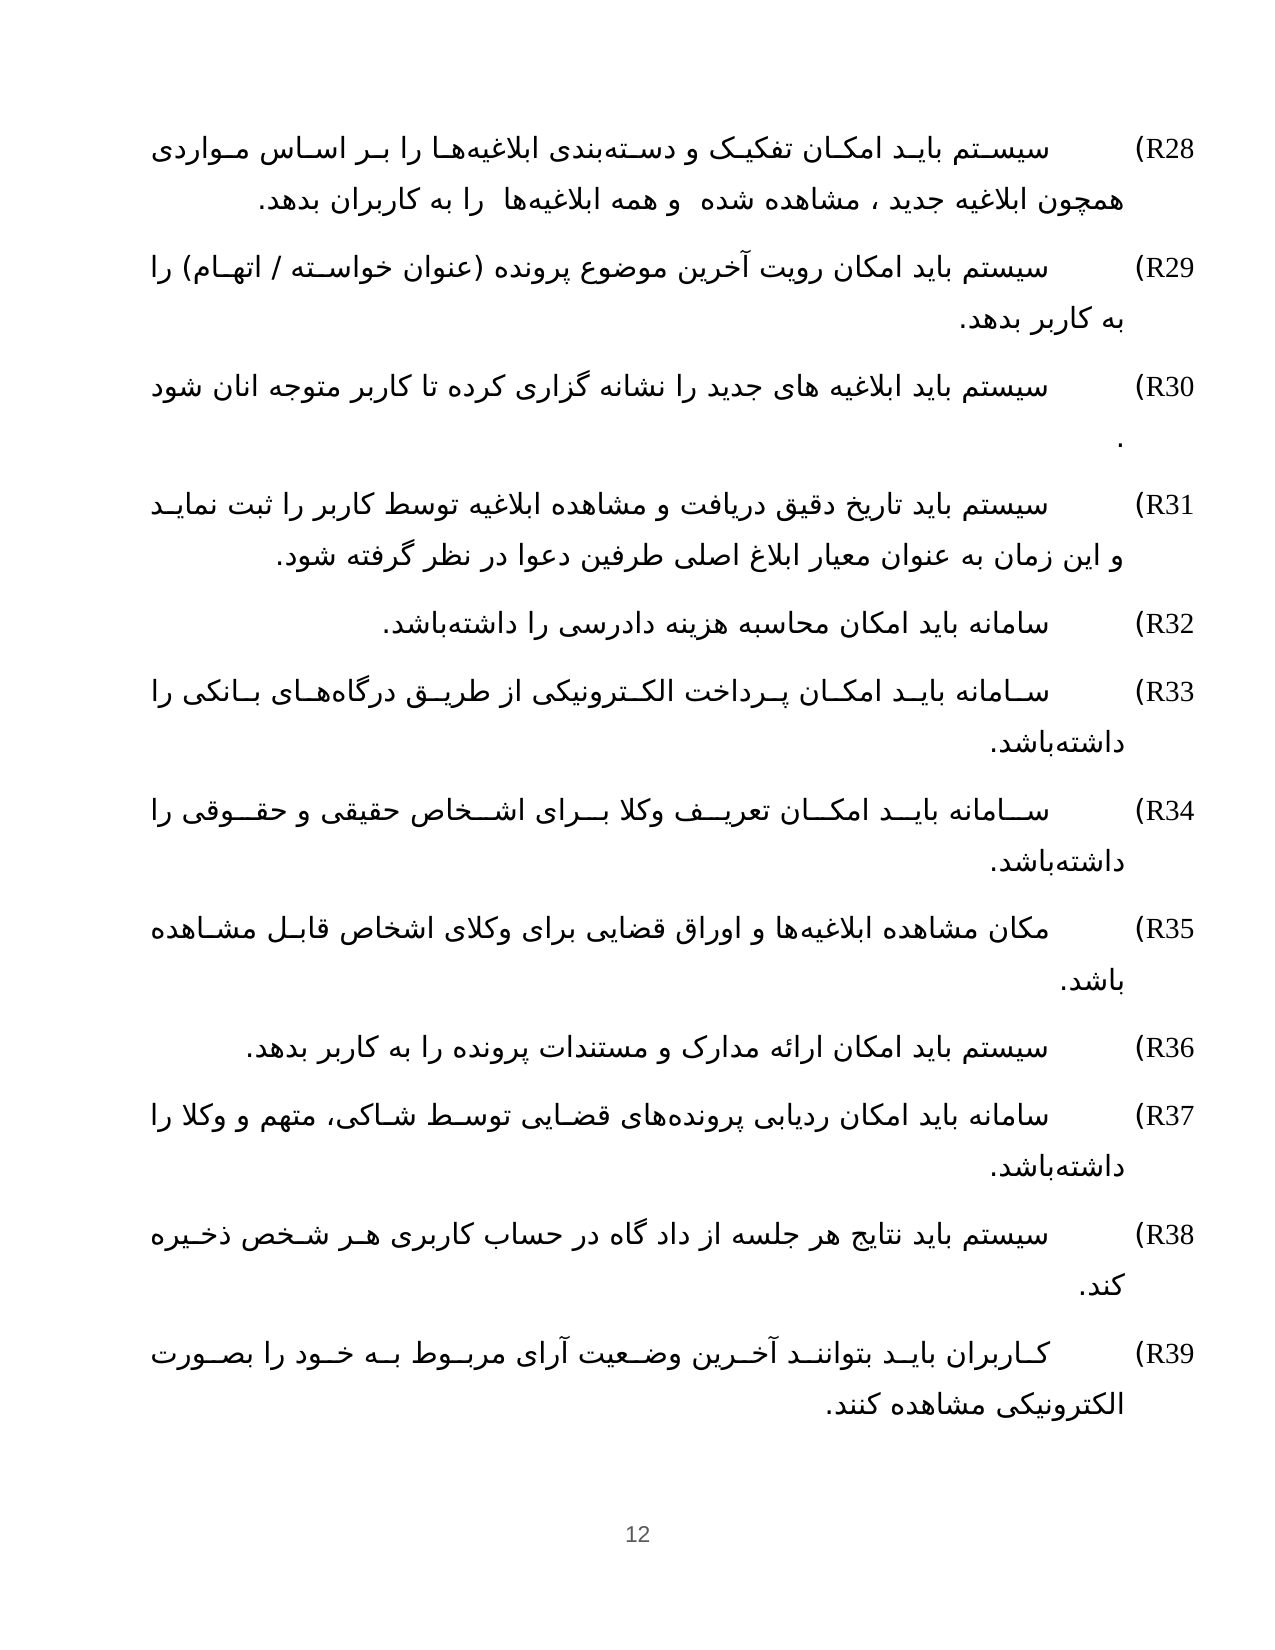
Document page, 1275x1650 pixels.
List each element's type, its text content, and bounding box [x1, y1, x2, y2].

list سیستم باید نتایج هر جلسه از داد گاه در حساب کاربری هر شخص ذخیره کند. [150, 1217, 1125, 1302]
list سامانه باید امکان تعریف وکلا برای اشخاص حقیقی و حقوقی را داشته‌باشد. [150, 793, 1125, 878]
list سیستم باید امکان رویت آخرین موضوع پرونده (عنوان خواسته / اتهام) را به کاربر بدهد. [150, 250, 1125, 335]
list سیستم باید امکان تفکیک و دسته‌بندی ابلاغیه‌ها را بر اساس مواردی همچون ابلاغیه جدید ، مشاهده شده و همه ابلاغیه‌ها را به کاربران بدهد. [150, 131, 1125, 216]
list سامانه باید امکان ردیابی پرونده‌های قضایی توسط شاکی، متهم و وکلا را داشته‌باشد. [150, 1098, 1125, 1183]
list سیستم باید تاریخ دقیق دریافت و مشاهده ابلاغیه توسط کاربر را ثبت نماید و این زمان به عنوان معیار ابلاغ اصلی طرفین دعوا در نظر گرفته شود. [150, 487, 1125, 573]
list سامانه باید امکان پرداخت الکترونيکی از طریق درگاه‌های بانکی را داشته‌باشد. [150, 674, 1125, 759]
list سیستم باید امکان ارائه مدارک و مستندات پرونده را به کاربر بدهد. [150, 1030, 1125, 1064]
list کاربران باید بتوانند آخرین وضعیت آرای مربوط به خود را بصورت الکترونیکی مشاهده کنند. [150, 1336, 1125, 1421]
list مکان مشاهده ابلاغیه‌ها و اوراق قضایی برای وکلای اشخاص قابل مشاهده باشد. [150, 912, 1125, 997]
list سیستم باید ابلاغیه های جدید را نشانه گزاری کرده تا کاربر متوجه انان شود . [150, 369, 1125, 454]
list سامانه باید امکان محاسبه هزینه داد‌رسی را داشته‌باشد. [150, 606, 1125, 640]
